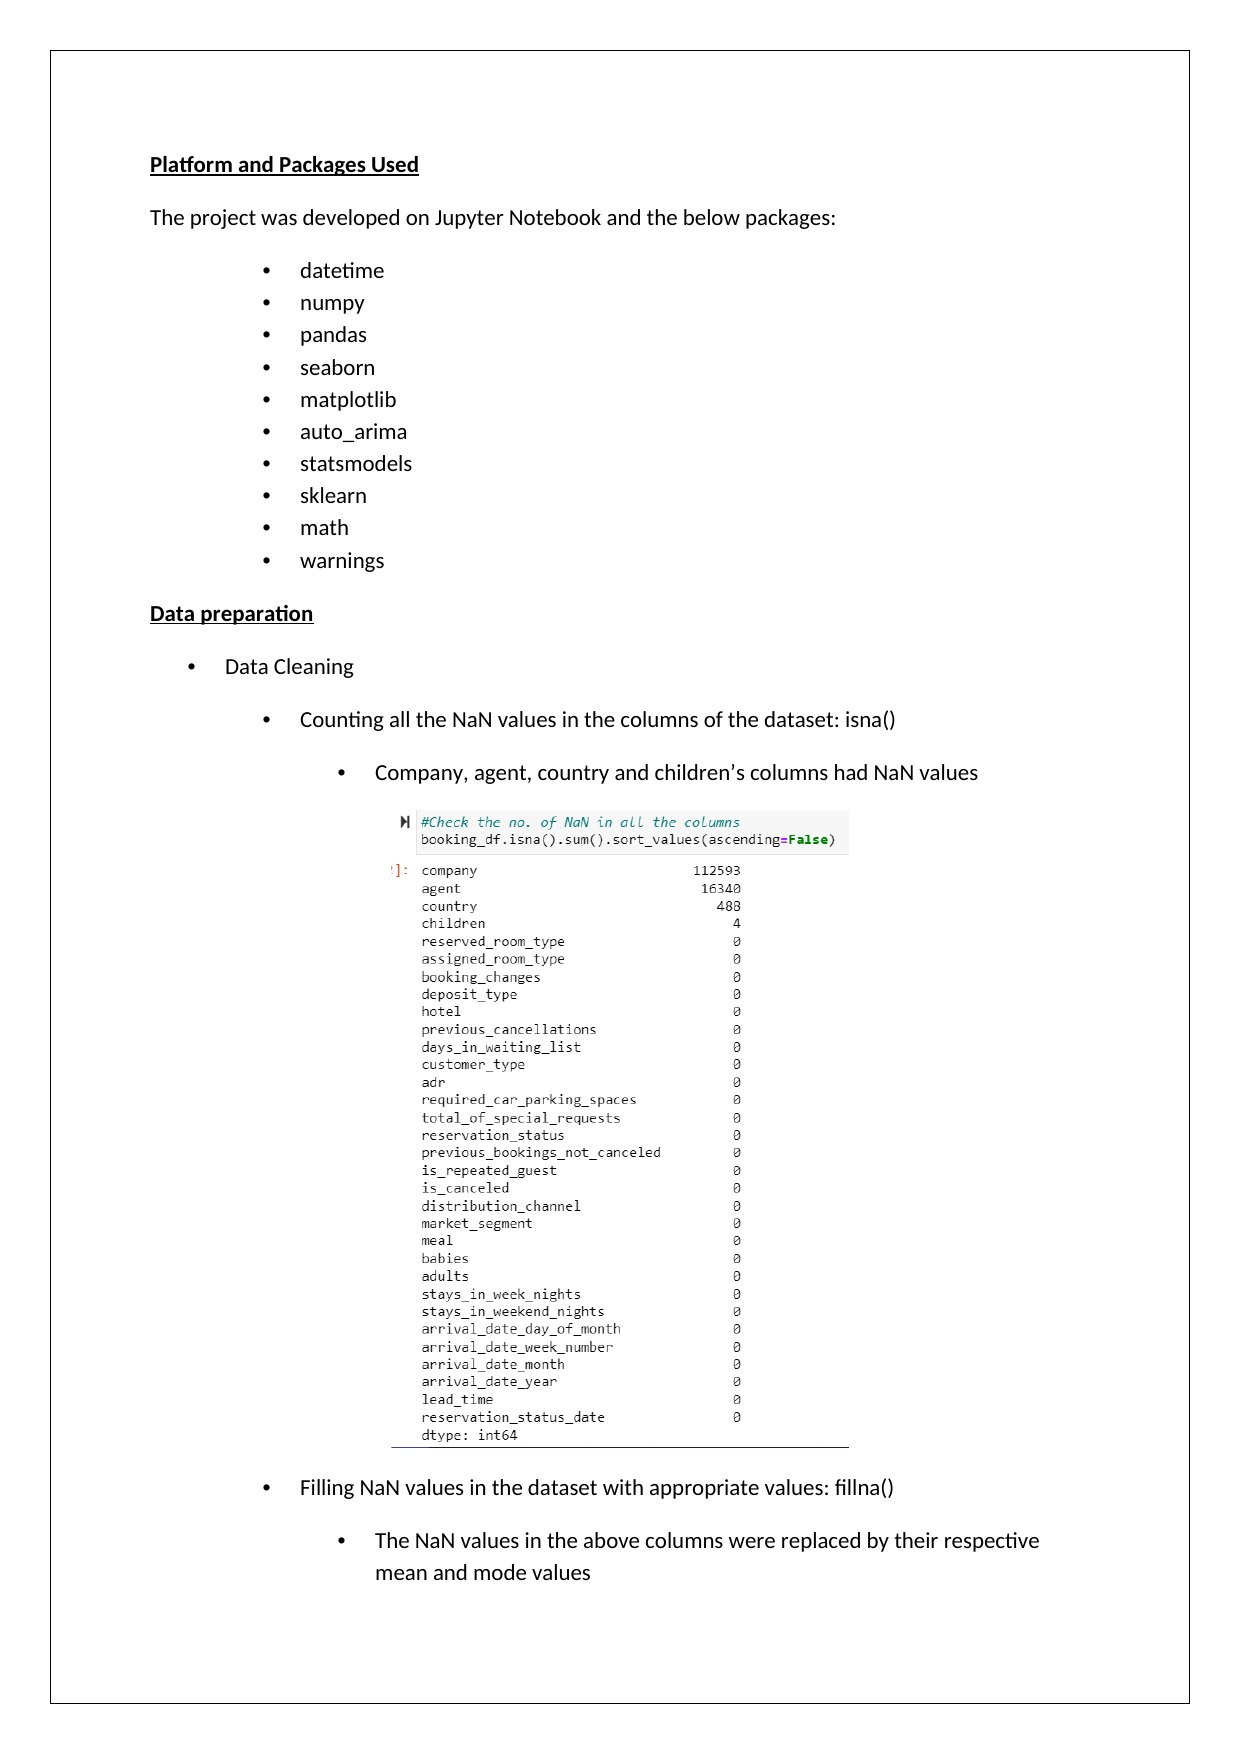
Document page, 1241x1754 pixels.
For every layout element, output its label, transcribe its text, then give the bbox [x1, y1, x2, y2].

text The project was developed on Jupyter Notebook and the below packages: [150, 203, 1090, 231]
list math [262, 513, 1090, 542]
list auto_arima [262, 417, 1090, 445]
list pandas [262, 320, 1090, 348]
text Platform and Packages Used [150, 150, 1090, 178]
list statsmodels [262, 449, 1090, 477]
picture [391, 810, 849, 1448]
list Counting all the NaN values in the columns of the dataset: isna() [262, 705, 1090, 733]
list Filling NaN values in the dataset with appropriate values: fillna() [262, 1473, 1090, 1501]
list Company, agent, country and children’s columns had NaN values [337, 758, 1090, 786]
list warnings [262, 546, 1090, 574]
list Data Cleaning [187, 652, 1090, 680]
list seaborn [262, 353, 1090, 381]
list matplotlib [262, 385, 1090, 413]
list datetime [262, 256, 1090, 284]
list sklearn [262, 481, 1090, 509]
list numpy [262, 288, 1090, 316]
list The NaN values in the above columns were replaced by their respective mean and mode values [337, 1526, 1090, 1586]
text Data preparation [150, 599, 1090, 627]
